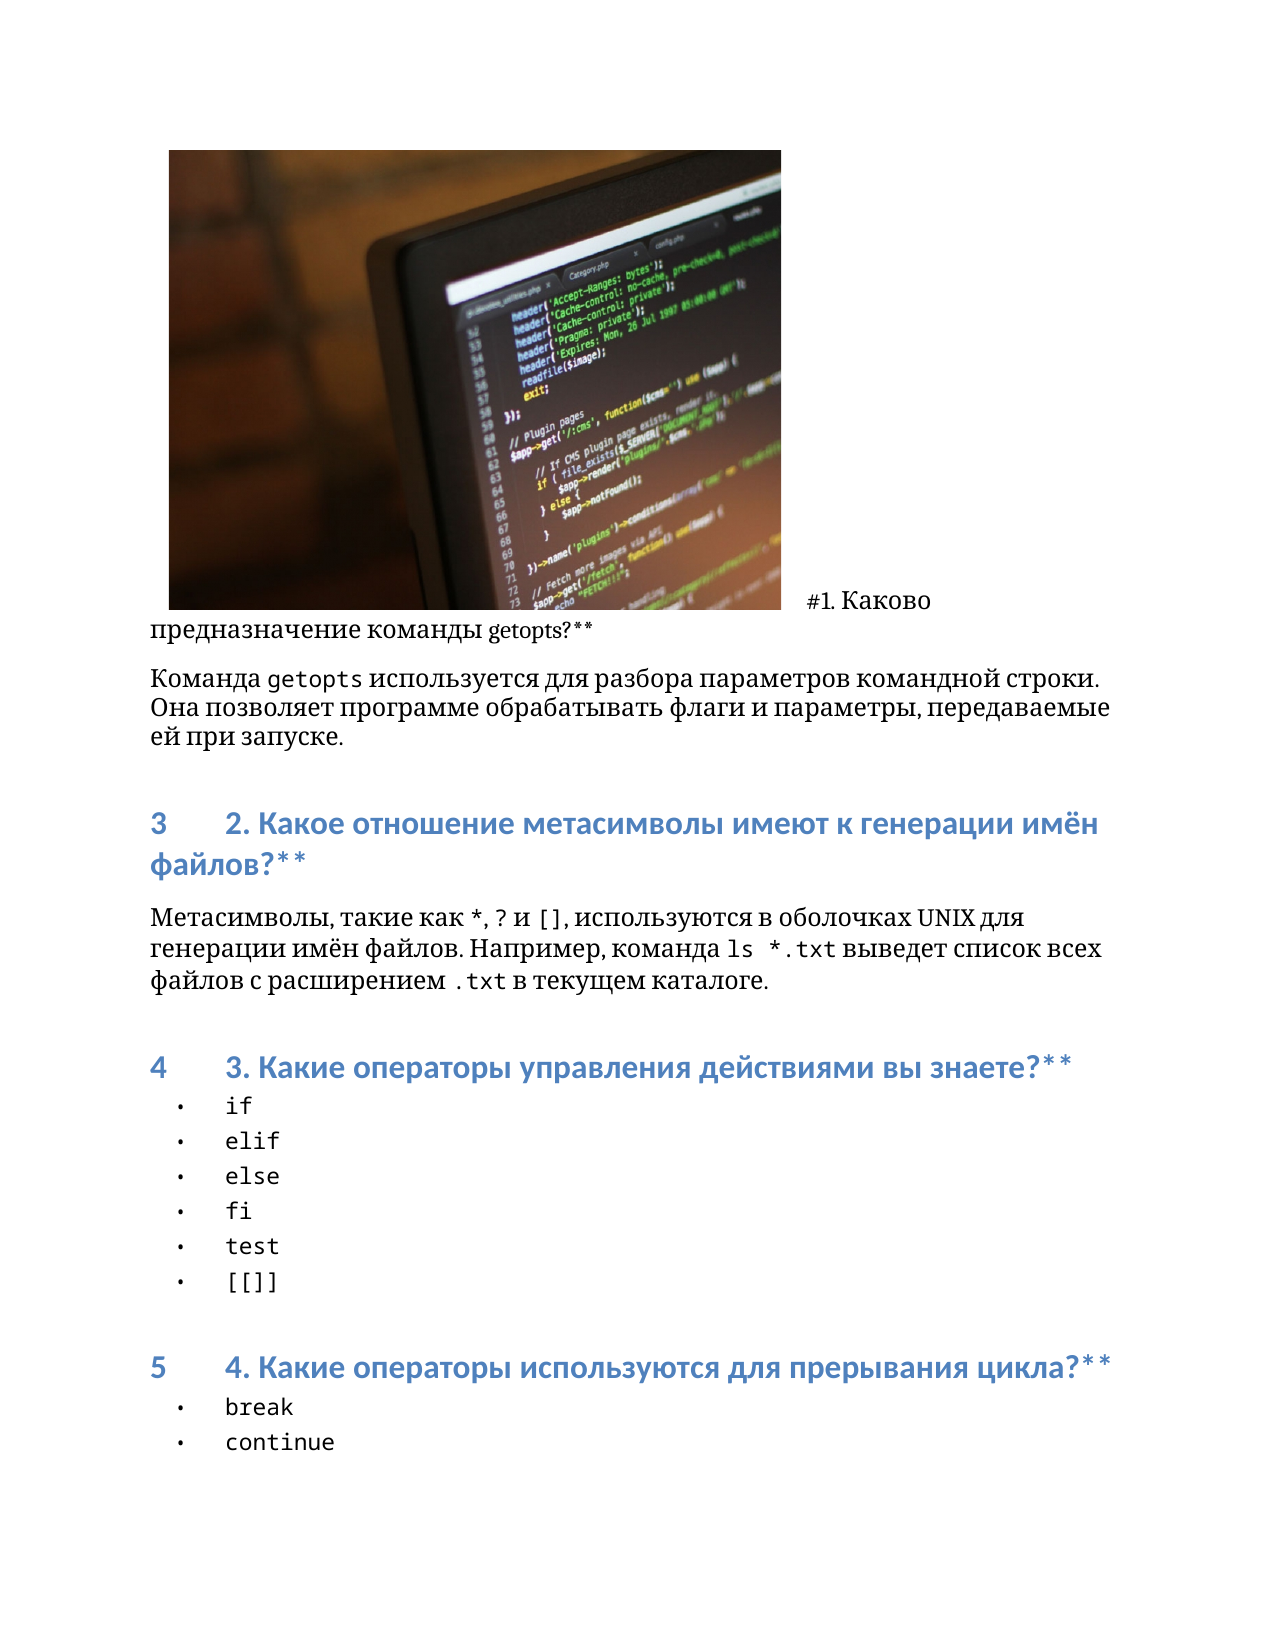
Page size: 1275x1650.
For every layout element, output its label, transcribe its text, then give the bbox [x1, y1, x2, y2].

list break [175, 1391, 1125, 1422]
list if [175, 1090, 1125, 1122]
text Метасимволы, такие как *, ? и [], используются в оболочках UNIX для генерации имён файлов. Например, команда ls *.txt выведет список всех файлов с расширением .txt в текущем каталоге. [150, 902, 1125, 996]
list [[]] [175, 1265, 1125, 1297]
subtitle 4 3. Какие операторы управления действиями вы знаете?** [150, 1046, 1125, 1087]
list else [175, 1160, 1125, 1192]
list fi [175, 1195, 1125, 1227]
picture [168, 150, 782, 610]
list elif [175, 1125, 1125, 1157]
subtitle 3 2. Какое отношение метасимволы имеют к генерации имён файлов?** [150, 802, 1125, 883]
list test [175, 1230, 1125, 1262]
subtitle 5 4. Какие операторы используются для прерывания цикла?** [150, 1347, 1125, 1387]
list continue [175, 1426, 1125, 1457]
text Команда getopts используется для разбора параметров командной строки. Она позволяет программе обрабатывать флаги и параметры, передаваемые ей при запуске. [150, 663, 1125, 752]
